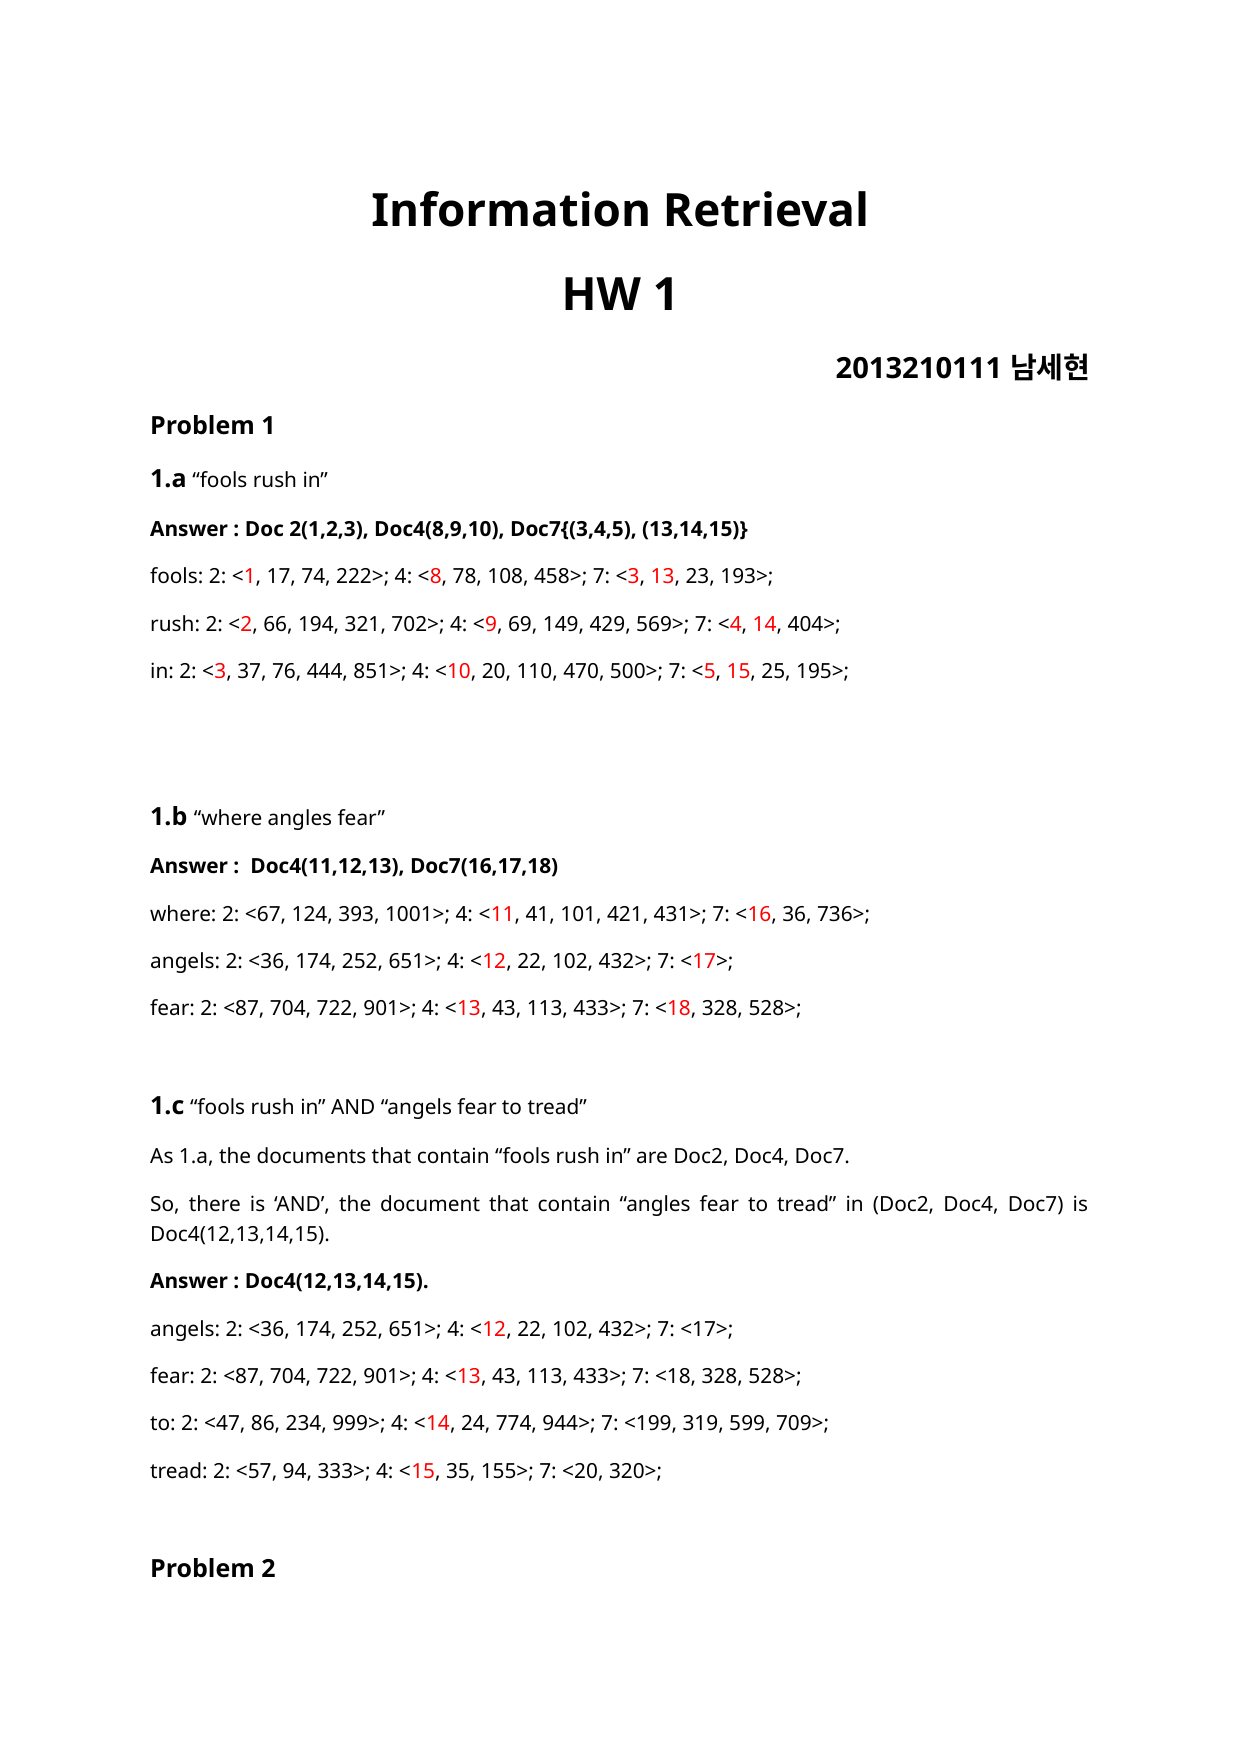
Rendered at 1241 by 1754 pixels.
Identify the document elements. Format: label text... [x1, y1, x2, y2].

text tread: 2: <57, 94, 333>; 4: <15, 35, 155>; 7: <20, 320>; [150, 1456, 1090, 1484]
text fear: 2: <87, 704, 722, 901>; 4: <13, 43, 113, 433>; 7: <18, 328, 528>; [150, 1361, 1090, 1390]
text Problem 1 [150, 407, 1090, 442]
text Problem 2 [150, 1550, 1090, 1584]
text where: 2: <67, 124, 393, 1001>; 4: <11, 41, 101, 421, 431>; 7: <16, 36, 736>; [150, 899, 1090, 927]
text Answer : Doc4(12,13,14,15). [150, 1267, 1090, 1295]
text rush: 2: <2, 66, 194, 321, 702>; 4: <9, 69, 149, 429, 569>; 7: <4, 14, 404>; [150, 609, 1090, 637]
text So, there is ‘AND’, the document that contain “angles fear to tread” in (Doc2, Doc4, Doc7) is Doc4(12,13,14,15). [150, 1189, 1090, 1248]
text angels: 2: <36, 174, 252, 651>; 4: <12, 22, 102, 432>; 7: <17>; [150, 946, 1090, 974]
text angels: 2: <36, 174, 252, 651>; 4: <12, 22, 102, 432>; 7: <17>; [150, 1314, 1090, 1342]
text Information Retrieval [150, 177, 1090, 239]
text fools: 2: <1, 17, 74, 222>; 4: <8, 78, 108, 458>; 7: <3, 13, 23, 193>; [150, 562, 1090, 590]
text 1.b “where angles fear” [150, 798, 1090, 832]
text 1.c “fools rush in” AND “angels fear to tread” [150, 1088, 1090, 1122]
text As 1.a, the documents that contain “fools rush in” are Doc2, Doc4, Doc7. [150, 1141, 1090, 1170]
text HW 1 [150, 261, 1090, 323]
text fear: 2: <87, 704, 722, 901>; 4: <13, 43, 113, 433>; 7: <18, 328, 528>; [150, 993, 1090, 1022]
text in: 2: <3, 37, 76, 444, 851>; 4: <10, 20, 110, 470, 500>; 7: <5, 15, 25, 195>; [150, 656, 1090, 685]
text Answer : Doc 2(1,2,3), Doc4(8,9,10), Doc7{(3,4,5), (13,14,15)} [150, 514, 1090, 543]
text to: 2: <47, 86, 234, 999>; 4: <14, 24, 774, 944>; 7: <199, 319, 599, 709>; [150, 1408, 1090, 1437]
text Answer : Doc4(11,12,13), Doc7(16,17,18) [150, 852, 1090, 880]
text 1.a “fools rush in” [150, 461, 1090, 495]
text 2013210111 남세현 [150, 345, 1090, 387]
